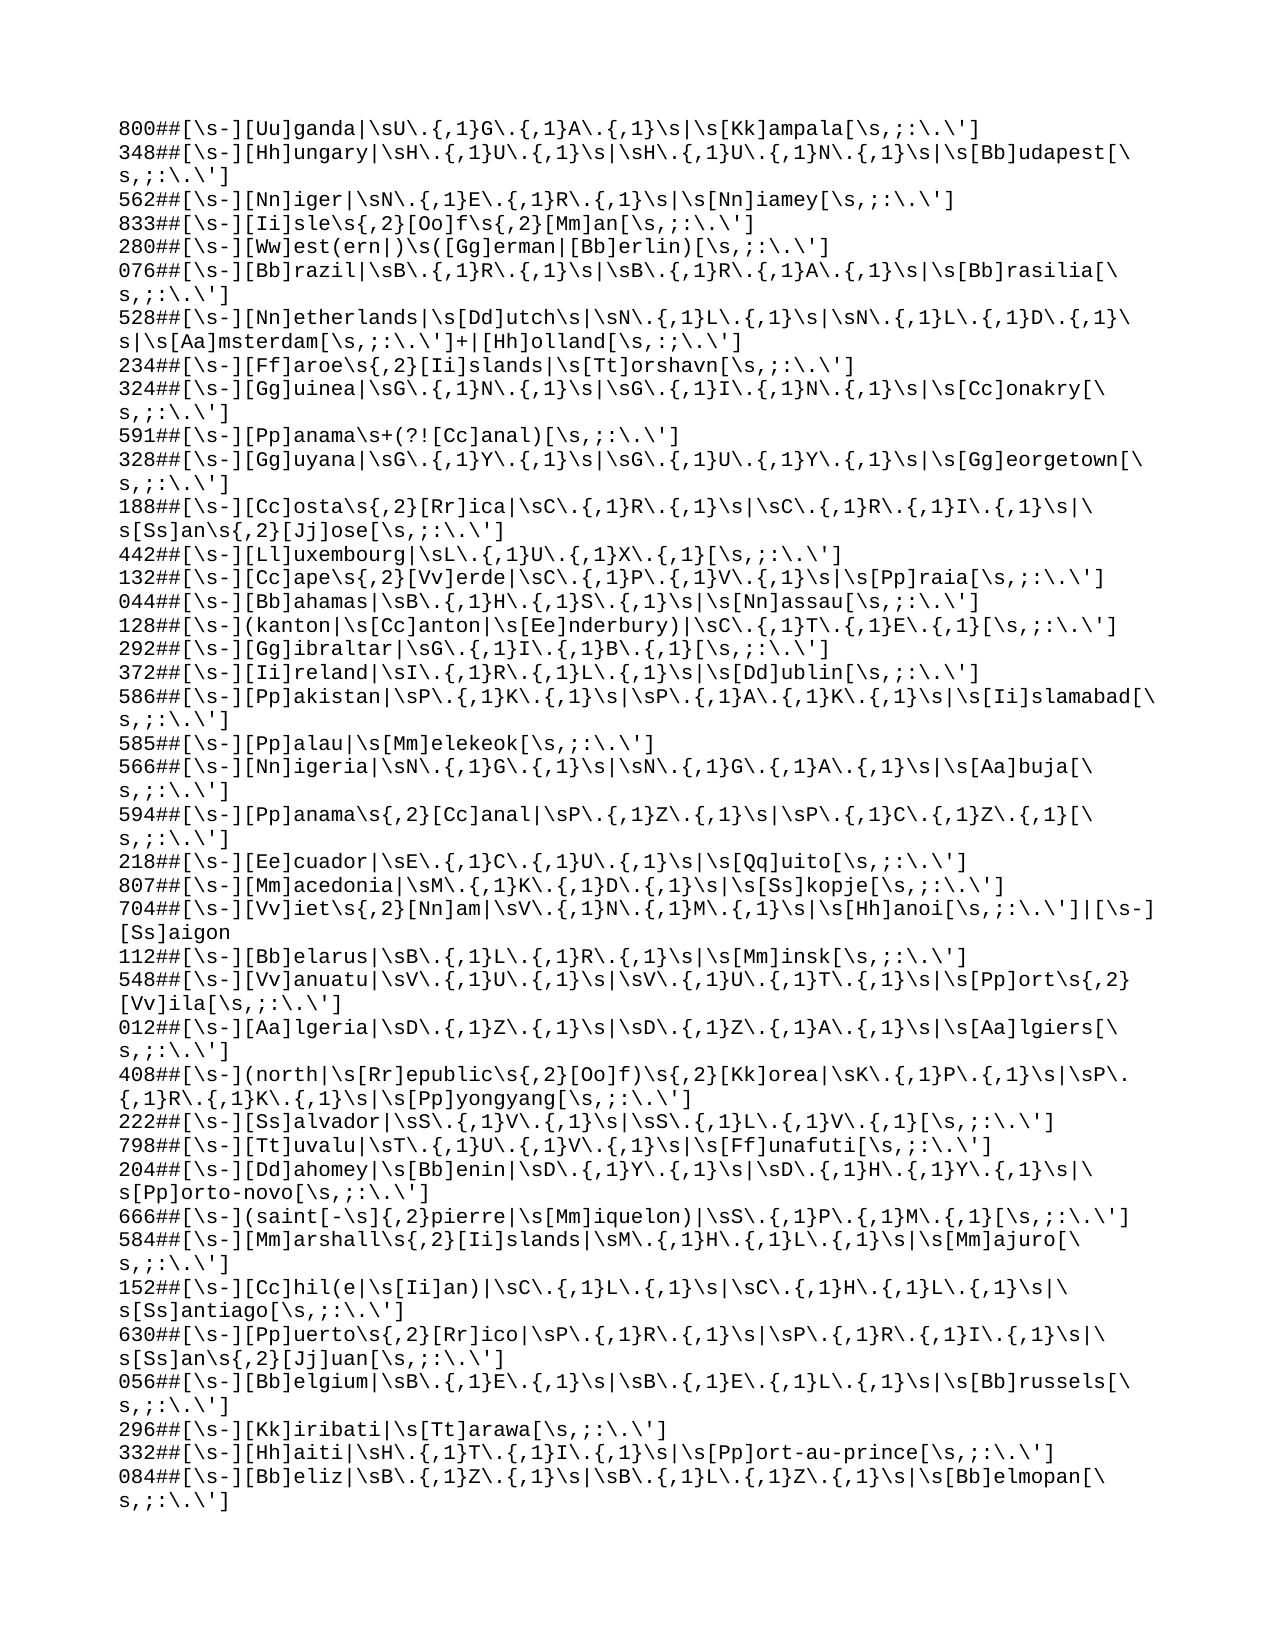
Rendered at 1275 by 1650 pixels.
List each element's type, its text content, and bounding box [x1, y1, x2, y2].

text 591##[\s-][Pp]anama\s+(?![Cc]anal)[\s,;:\.\'] [118, 426, 1157, 449]
text 112##[\s-][Bb]elarus|\sB\.{,1}L\.{,1}R\.{,1}\s|\s[Mm]insk[\s,;:\.\'] [118, 946, 1157, 969]
text 442##[\s-][Ll]uxembourg|\sL\.{,1}U\.{,1}X\.{,1}[\s,;:\.\'] [118, 544, 1157, 567]
text 594##[\s-][Pp]anama\s{,2}[Cc]anal|\sP\.{,1}Z\.{,1}\s|\sP\.{,1}C\.{,1}Z\.{,1}[\s,;:\.\'] [118, 804, 1157, 851]
text 548##[\s-][Vv]anuatu|\sV\.{,1}U\.{,1}\s|\sV\.{,1}U\.{,1}T\.{,1}\s|\s[Pp]ort\s{,2}[Vv]ila[\s,;:\.\'] [118, 969, 1157, 1017]
text 296##[\s-][Kk]iribati|\s[Tt]arawa[\s,;:\.\'] [118, 1419, 1157, 1442]
text 012##[\s-][Aa]lgeria|\sD\.{,1}Z\.{,1}\s|\sD\.{,1}Z\.{,1}A\.{,1}\s|\s[Aa]lgiers[\s,;:\.\'] [118, 1017, 1157, 1064]
text 188##[\s-][Cc]osta\s{,2}[Rr]ica|\sC\.{,1}R\.{,1}\s|\sC\.{,1}R\.{,1}I\.{,1}\s|\s[Ss]an\s{,2}[Jj]ose[\s,;:\.\'] [118, 496, 1157, 544]
text 833##[\s-][Ii]sle\s{,2}[Oo]f\s{,2}[Mm]an[\s,;:\.\'] [118, 213, 1157, 236]
text 800##[\s-][Uu]ganda|\sU\.{,1}G\.{,1}A\.{,1}\s|\s[Kk]ampala[\s,;:\.\'] [118, 118, 1157, 142]
text 584##[\s-][Mm]arshall\s{,2}[Ii]slands|\sM\.{,1}H\.{,1}L\.{,1}\s|\s[Mm]ajuro[\s,;:\.\'] [118, 1229, 1157, 1277]
text 204##[\s-][Dd]ahomey|\s[Bb]enin|\sD\.{,1}Y\.{,1}\s|\sD\.{,1}H\.{,1}Y\.{,1}\s|\s[Pp]orto-novo[\s,;:\.\'] [118, 1158, 1157, 1206]
text 222##[\s-][Ss]alvador|\sS\.{,1}V\.{,1}\s|\sS\.{,1}L\.{,1}V\.{,1}[\s,;:\.\'] [118, 1111, 1157, 1135]
text 566##[\s-][Nn]igeria|\sN\.{,1}G\.{,1}\s|\sN\.{,1}G\.{,1}A\.{,1}\s|\s[Aa]buja[\s,;:\.\'] [118, 757, 1157, 804]
text 152##[\s-][Cc]hil(e|\s[Ii]an)|\sC\.{,1}L\.{,1}\s|\sC\.{,1}H\.{,1}L\.{,1}\s|\s[Ss]antiago[\s,;:\.\'] [118, 1277, 1157, 1324]
text 704##[\s-][Vv]iet\s{,2}[Nn]am|\sV\.{,1}N\.{,1}M\.{,1}\s|\s[Hh]anoi[\s,;:\.\']|[\s-][Ss]aigon [118, 898, 1157, 946]
text 292##[\s-][Gg]ibraltar|\sG\.{,1}I\.{,1}B\.{,1}[\s,;:\.\'] [118, 638, 1157, 662]
text 630##[\s-][Pp]uerto\s{,2}[Rr]ico|\sP\.{,1}R\.{,1}\s|\sP\.{,1}R\.{,1}I\.{,1}\s|\s[Ss]an\s{,2}[Jj]uan[\s,;:\.\'] [118, 1324, 1157, 1371]
text 348##[\s-][Hh]ungary|\sH\.{,1}U\.{,1}\s|\sH\.{,1}U\.{,1}N\.{,1}\s|\s[Bb]udapest[\s,;:\.\'] [118, 142, 1157, 189]
text 332##[\s-][Hh]aiti|\sH\.{,1}T\.{,1}I\.{,1}\s|\s[Pp]ort-au-prince[\s,;:\.\'] [118, 1442, 1157, 1466]
text 076##[\s-][Bb]razil|\sB\.{,1}R\.{,1}\s|\sB\.{,1}R\.{,1}A\.{,1}\s|\s[Bb]rasilia[\s,;:\.\'] [118, 260, 1157, 307]
text 280##[\s-][Ww]est(ern|)\s([Gg]erman|[Bb]erlin)[\s,;:\.\'] [118, 236, 1157, 260]
text 562##[\s-][Nn]iger|\sN\.{,1}E\.{,1}R\.{,1}\s|\s[Nn]iamey[\s,;:\.\'] [118, 189, 1157, 213]
text 798##[\s-][Tt]uvalu|\sT\.{,1}U\.{,1}V\.{,1}\s|\s[Ff]unafuti[\s,;:\.\'] [118, 1135, 1157, 1158]
text 528##[\s-][Nn]etherlands|\s[Dd]utch\s|\sN\.{,1}L\.{,1}\s|\sN\.{,1}L\.{,1}D\.{,1}\s|\s[Aa]msterdam[\s,;:\.\']+|[Hh]olland[\s,:;\.\'] [118, 307, 1157, 354]
text 044##[\s-][Bb]ahamas|\sB\.{,1}H\.{,1}S\.{,1}\s|\s[Nn]assau[\s,;:\.\'] [118, 591, 1157, 615]
text 218##[\s-][Ee]cuador|\sE\.{,1}C\.{,1}U\.{,1}\s|\s[Qq]uito[\s,;:\.\'] [118, 851, 1157, 875]
text 234##[\s-][Ff]aroe\s{,2}[Ii]slands|\s[Tt]orshavn[\s,;:\.\'] [118, 354, 1157, 378]
text 328##[\s-][Gg]uyana|\sG\.{,1}Y\.{,1}\s|\sG\.{,1}U\.{,1}Y\.{,1}\s|\s[Gg]eorgetown[\s,;:\.\'] [118, 449, 1157, 496]
text 372##[\s-][Ii]reland|\sI\.{,1}R\.{,1}L\.{,1}\s|\s[Dd]ublin[\s,;:\.\'] [118, 662, 1157, 686]
text 666##[\s-](saint[-\s]{,2}pierre|\s[Mm]iquelon)|\sS\.{,1}P\.{,1}M\.{,1}[\s,;:\.\'] [118, 1206, 1157, 1229]
text 056##[\s-][Bb]elgium|\sB\.{,1}E\.{,1}\s|\sB\.{,1}E\.{,1}L\.{,1}\s|\s[Bb]russels[\s,;:\.\'] [118, 1371, 1157, 1419]
text 128##[\s-](kanton|\s[Cc]anton|\s[Ee]nderbury)|\sC\.{,1}T\.{,1}E\.{,1}[\s,;:\.\'] [118, 615, 1157, 638]
text 084##[\s-][Bb]eliz|\sB\.{,1}Z\.{,1}\s|\sB\.{,1}L\.{,1}Z\.{,1}\s|\s[Bb]elmopan[\s,;:\.\'] [118, 1466, 1157, 1513]
text 586##[\s-][Pp]akistan|\sP\.{,1}K\.{,1}\s|\sP\.{,1}A\.{,1}K\.{,1}\s|\s[Ii]slamabad[\s,;:\.\'] [118, 686, 1157, 733]
text 807##[\s-][Mm]acedonia|\sM\.{,1}K\.{,1}D\.{,1}\s|\s[Ss]kopje[\s,;:\.\'] [118, 875, 1157, 898]
text 132##[\s-][Cc]ape\s{,2}[Vv]erde|\sC\.{,1}P\.{,1}V\.{,1}\s|\s[Pp]raia[\s,;:\.\'] [118, 567, 1157, 591]
text 585##[\s-][Pp]alau|\s[Mm]elekeok[\s,;:\.\'] [118, 733, 1157, 757]
text 324##[\s-][Gg]uinea|\sG\.{,1}N\.{,1}\s|\sG\.{,1}I\.{,1}N\.{,1}\s|\s[Cc]onakry[\s,;:\.\'] [118, 378, 1157, 426]
text 408##[\s-](north|\s[Rr]epublic\s{,2}[Oo]f)\s{,2}[Kk]orea|\sK\.{,1}P\.{,1}\s|\sP\.{,1}R\.{,1}K\.{,1}\s|\s[Pp]yongyang[\s,;:\.\'] [118, 1064, 1157, 1111]
